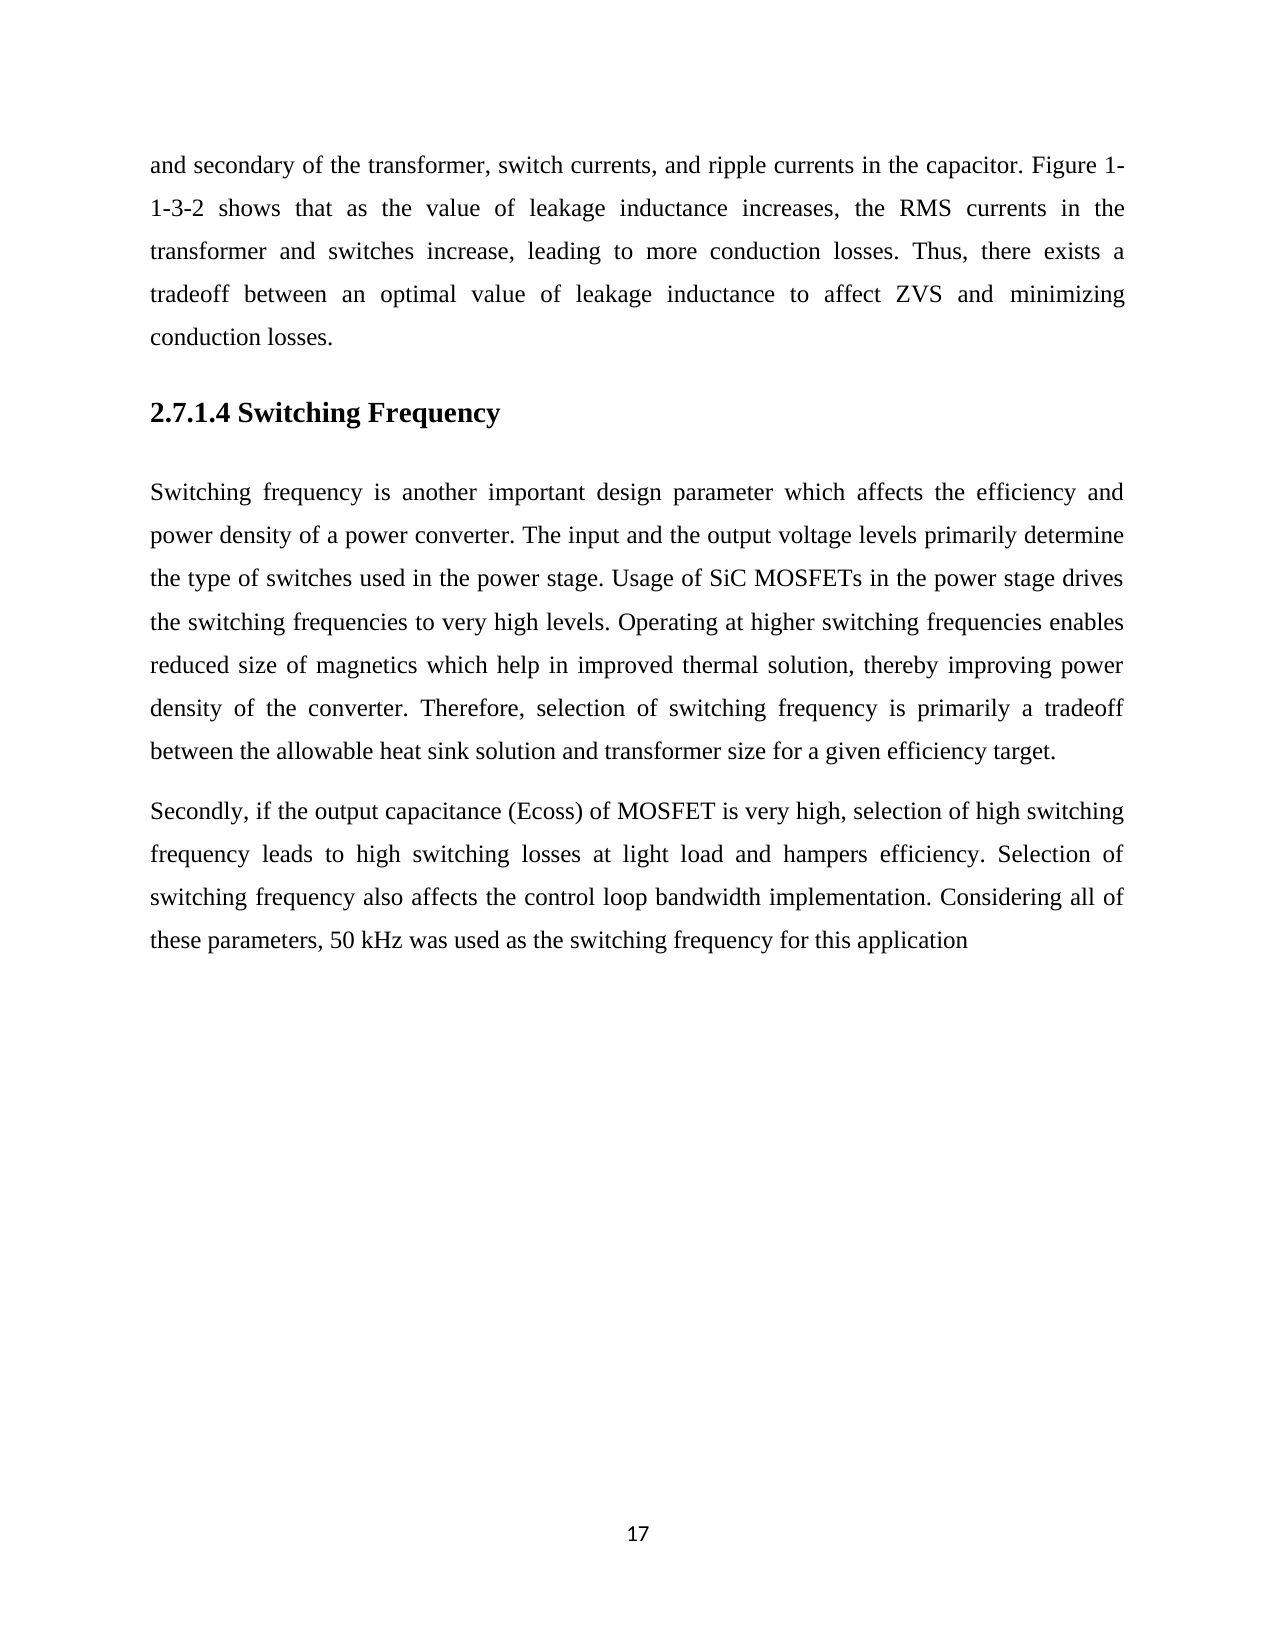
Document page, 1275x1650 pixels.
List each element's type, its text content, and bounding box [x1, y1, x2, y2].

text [150, 150, 1125, 351]
subtitle 2.7.1.4 Switching Frequency [150, 395, 1125, 428]
text Secondly, if the output capacitance (Ecoss) of MOSFET is very high, selection of high switching frequency leads to high switching losses at light load and hampers efficiency. Selection of switching frequency also affects the control loop bandwidth implementation. Considering all of these parameters, 50 kHz was used as the switching frequency for this application [150, 796, 1125, 954]
text Switching frequency is another important design parameter which affects the efficiency and power density of a power converter. The input and the output voltage levels primarily determine the type of switches used in the power stage. Usage of SiC MOSFETs in the power stage drives the switching frequencies to very high levels. Operating at higher switching frequencies enables reduced size of magnetics which help in improved thermal solution, thereby improving power density of the converter. Therefore, selection of switching frequency is primarily a tradeoff between the allowable heat sink solution and transformer size for a given efficiency target. [150, 477, 1125, 765]
